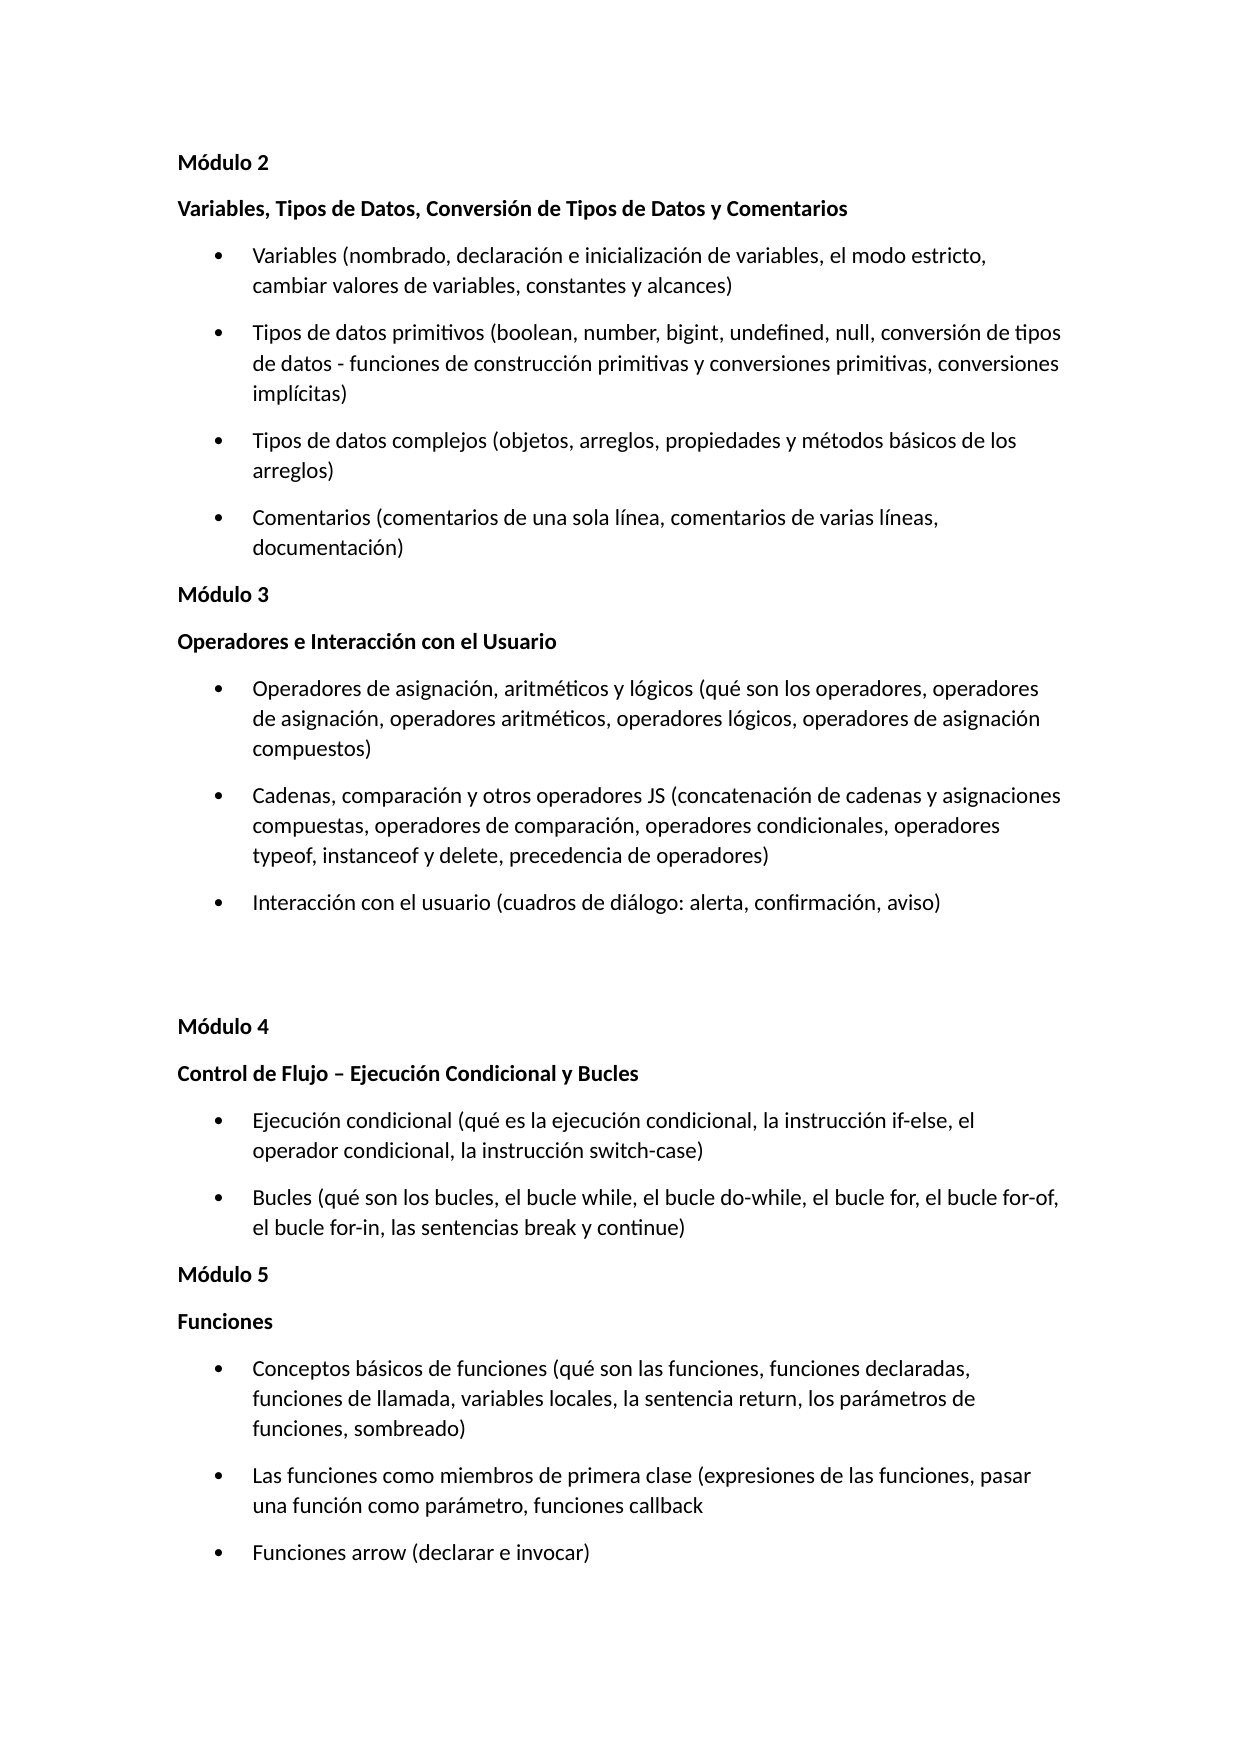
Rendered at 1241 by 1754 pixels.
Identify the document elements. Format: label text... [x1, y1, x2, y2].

text Control de Flujo – Ejecución Condicional y Bucles [177, 1059, 1063, 1087]
list Operadores de asignación, aritméticos y lógicos (qué son los operadores, operadores de asignación, operadores aritméticos, operadores lógicos, operadores de asignación compuestos) [215, 674, 1063, 762]
text Operadores e Interacción con el Usuario [177, 627, 1063, 655]
text Módulo 4 [177, 1012, 1063, 1040]
list Interacción con el usuario (cuadros de diálogo: alerta, confirmación, aviso) [215, 888, 1063, 916]
list Comentarios (comentarios de una sola línea, comentarios de varias líneas, documentación) [215, 503, 1063, 561]
list Cadenas, comparación y otros operadores JS (concatenación de cadenas y asignaciones compuestas, operadores de comparación, operadores condicionales, operadores typeof, instanceof y delete, precedencia de operadores) [215, 781, 1063, 869]
list Ejecución condicional (qué es la ejecución condicional, la instrucción if-else, el operador condicional, la instrucción switch-case) [215, 1106, 1063, 1164]
list Tipos de datos complejos (objetos, arreglos, propiedades y métodos básicos de los arreglos) [215, 426, 1063, 484]
text Módulo 3 [177, 580, 1063, 608]
list Bucles (qué son los bucles, el bucle while, el bucle do-while, el bucle for, el bucle for-of, el bucle for-in, las sentencias break y continue) [215, 1183, 1063, 1241]
list Tipos de datos primitivos (boolean, number, bigint, undefined, null, conversión de tipos de datos - funciones de construcción primitivas y conversiones primitivas, conversiones implícitas) [215, 318, 1063, 407]
text Módulo 2 [177, 148, 1063, 176]
list Conceptos básicos de funciones (qué son las funciones, funciones declaradas, funciones de llamada, variables locales, la sentencia return, los parámetros de funciones, sombreado) [215, 1354, 1063, 1442]
list Las funciones como miembros de primera clase (expresiones de las funciones, pasar una función como parámetro, funciones callback [215, 1461, 1063, 1519]
text Módulo 5 [177, 1260, 1063, 1288]
text Variables, Tipos de Datos, Conversión de Tipos de Datos y Comentarios [177, 194, 1063, 222]
text Funciones [177, 1307, 1063, 1335]
list Funciones arrow (declarar e invocar) [215, 1538, 1063, 1566]
list Variables (nombrado, declaración e inicialización de variables, el modo estricto, cambiar valores de variables, constantes y alcances) [215, 241, 1063, 299]
